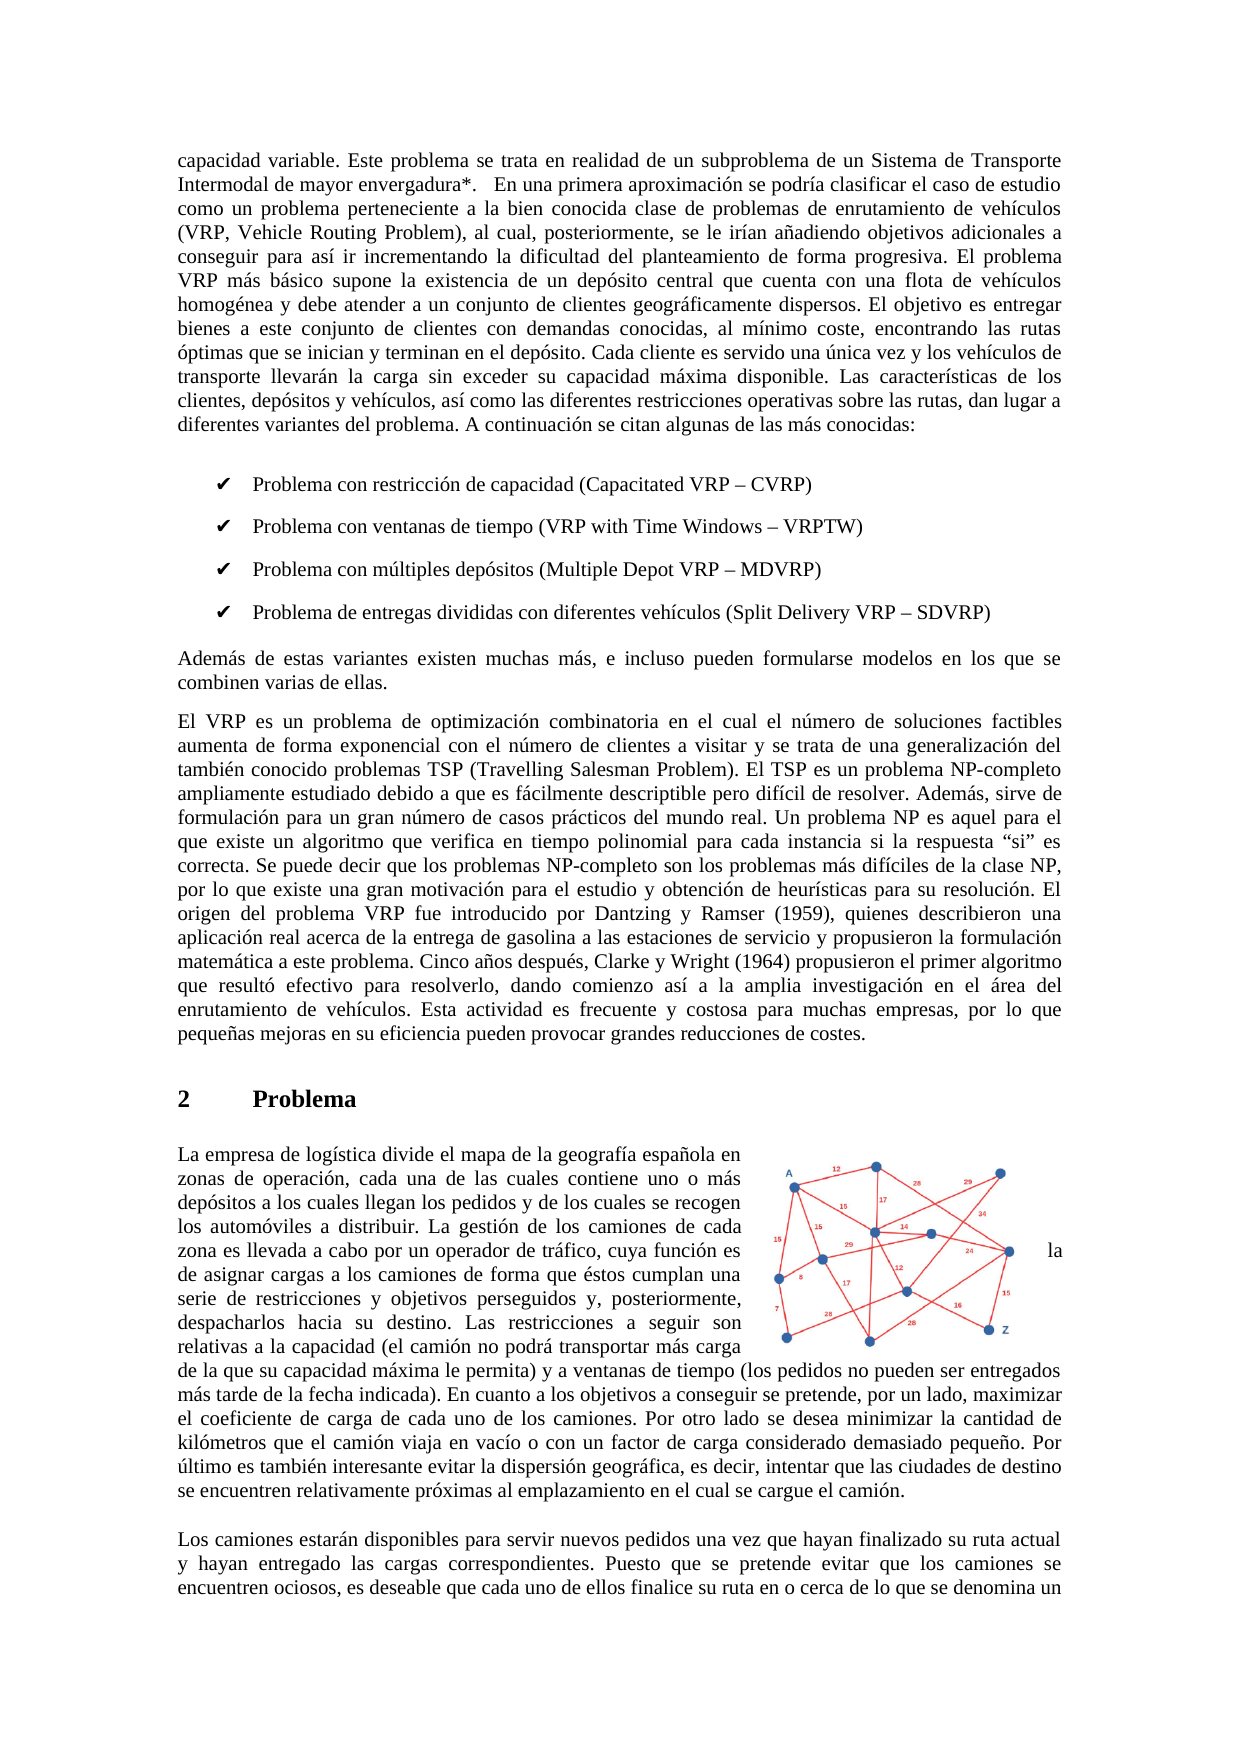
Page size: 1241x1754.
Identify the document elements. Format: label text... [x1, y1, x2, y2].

list Problema con múltiples depósitos (Multiple Depot VRP – MDVRP) [215, 546, 1063, 588]
list Problema con ventanas de tiempo (VRP with Time Windows – VRPTW) [215, 503, 1063, 546]
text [177, 148, 1063, 436]
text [177, 1527, 1063, 1599]
text 2 Problema [177, 1084, 1063, 1113]
list Problema con restricción de capacidad (Capacitated VRP – CVRP) [215, 460, 1063, 503]
text La empresa de logística divide el mapa de la geografía española en zonas de operación, cada una de las cuales contiene uno o más depósitos a los cuales llegan los pedidos y de los cuales se recogen los automóviles a distribuir. La gestión de los camiones de cada zona es llevada a cabo por un operador de tráfico, cuya función es la de asignar cargas a los camiones de forma que éstos cumplan una serie de restricciones y objetivos perseguidos y, posteriormente, despacharlos hacia su destino. Las restricciones a seguir son relativas a la capacidad (el camión no podrá transportar más carga de la que su capacidad máxima le permita) y a ventanas de tiempo (los pedidos no pueden ser entregados más tarde de la fecha indicada). En cuanto a los objetivos a conseguir se pretende, por un lado, maximizar el coeficiente de carga de cada uno de los camiones. Por otro lado se desea minimizar la cantidad de kilómetros que el camión viaja en vacío o con un factor de carga considerado demasiado pequeño. Por último es también interesante evitar la dispersión geográfica, es decir, intentar que las ciudades de destino se encuentren relativamente próximas al emplazamiento en el cual se cargue el camión. [177, 1142, 1063, 1502]
text Además de estas variantes existen muchas más, e incluso pueden formularse modelos en los que se combinen varias de ellas. [177, 646, 1063, 694]
picture [761, 1155, 1029, 1354]
list Problema de entregas divididas con diferentes vehículos (Split Delivery VRP – SDVRP) [215, 588, 1063, 631]
text El VRP es un problema de optimización combinatoria en el cual el número de soluciones factibles aumenta de forma exponencial con el número de clientes a visitar y se trata de una generalización del también conocido problemas TSP (Travelling Salesman Problem). El TSP es un problema NP-completo ampliamente estudiado debido a que es fácilmente descriptible pero difícil de resolver. Además, sirve de formulación para un gran número de casos prácticos del mundo real. Un problema NP es aquel para el que existe un algoritmo que verifica en tiempo polinomial para cada instancia si la respuesta “si” es correcta. Se puede decir que los problemas NP-completo son los problemas más difíciles de la clase NP, por lo que existe una gran motivación para el estudio y obtención de heurísticas para su resolución. El origen del problema VRP fue introducido por Dantzing y Ramser (1959), quienes describieron una aplicación real acerca de la entrega de gasolina a las estaciones de servicio y propusieron la formulación matemática a este problema. Cinco años después, Clarke y Wright (1964) propusieron el primer algoritmo que resultó efectivo para resolverlo, dando comienzo así a la amplia investigación en el área del enrutamiento de vehículos. Esta actividad es frecuente y costosa para muchas empresas, por lo que pequeñas mejoras en su eficiencia pueden provocar grandes reducciones de costes. [177, 708, 1063, 1045]
